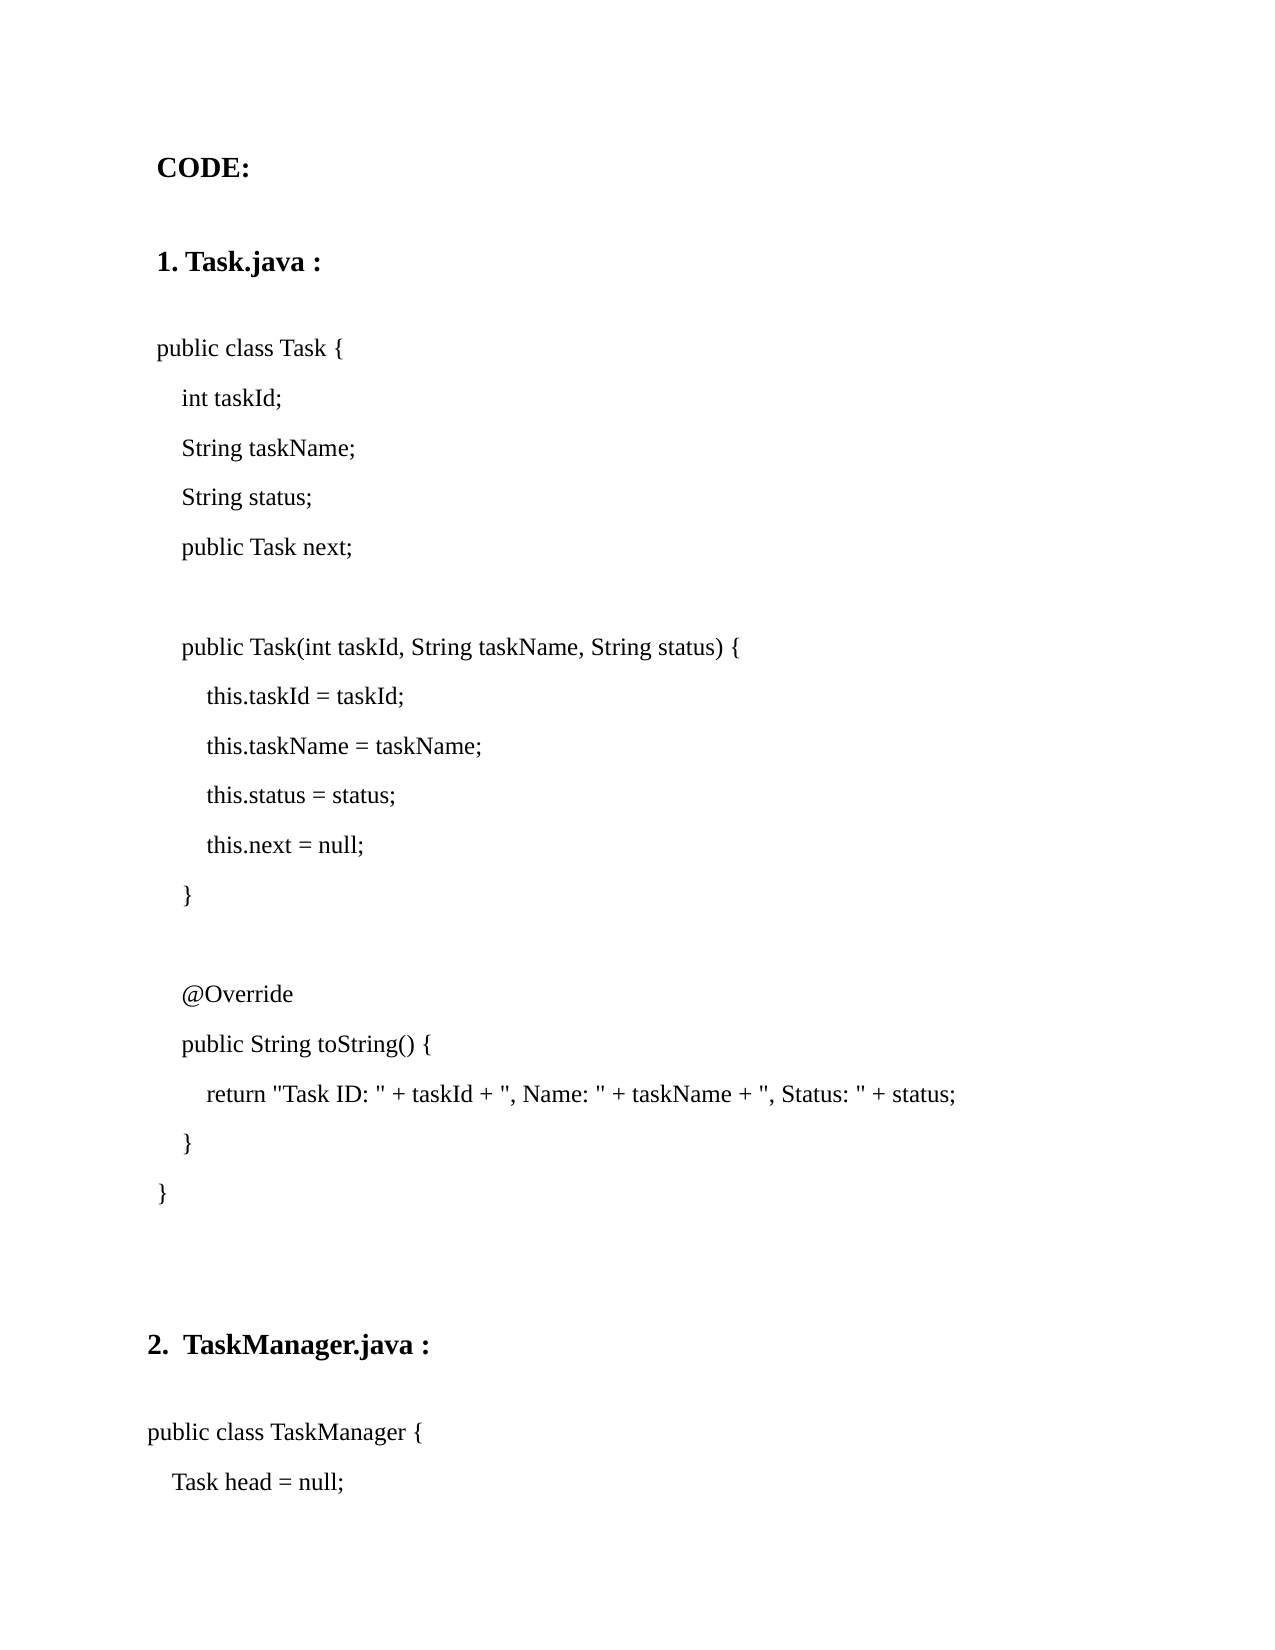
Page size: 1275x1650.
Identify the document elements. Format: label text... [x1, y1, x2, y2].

text Task head = null; [147, 1467, 1118, 1495]
text } [156, 1178, 1118, 1207]
text } [156, 880, 1118, 909]
text 1. Task.java : [156, 205, 1118, 312]
text this.status = status; [156, 781, 1118, 809]
text int taskId; [156, 383, 1118, 412]
text public Task next; [156, 532, 1118, 561]
text 2. TaskManager.java : [147, 1327, 1118, 1396]
text public Task(int taskId, String taskName, String status) { [156, 632, 1118, 660]
text this.next = null; [156, 830, 1118, 859]
text public String toString() { [156, 1029, 1118, 1058]
text public class Task { [156, 333, 1118, 362]
text public class TaskManager { [147, 1417, 1118, 1446]
text return "Task ID: " + taskId + ", Name: " + taskName + ", Status: " + status; [156, 1079, 1118, 1107]
text CODE: [156, 150, 1118, 183]
text } [156, 1128, 1118, 1157]
text @Override [156, 979, 1118, 1008]
text String status; [156, 482, 1118, 511]
text this.taskName = taskName; [156, 731, 1118, 760]
text this.taskId = taskId; [156, 681, 1118, 710]
text String taskName; [156, 433, 1118, 462]
